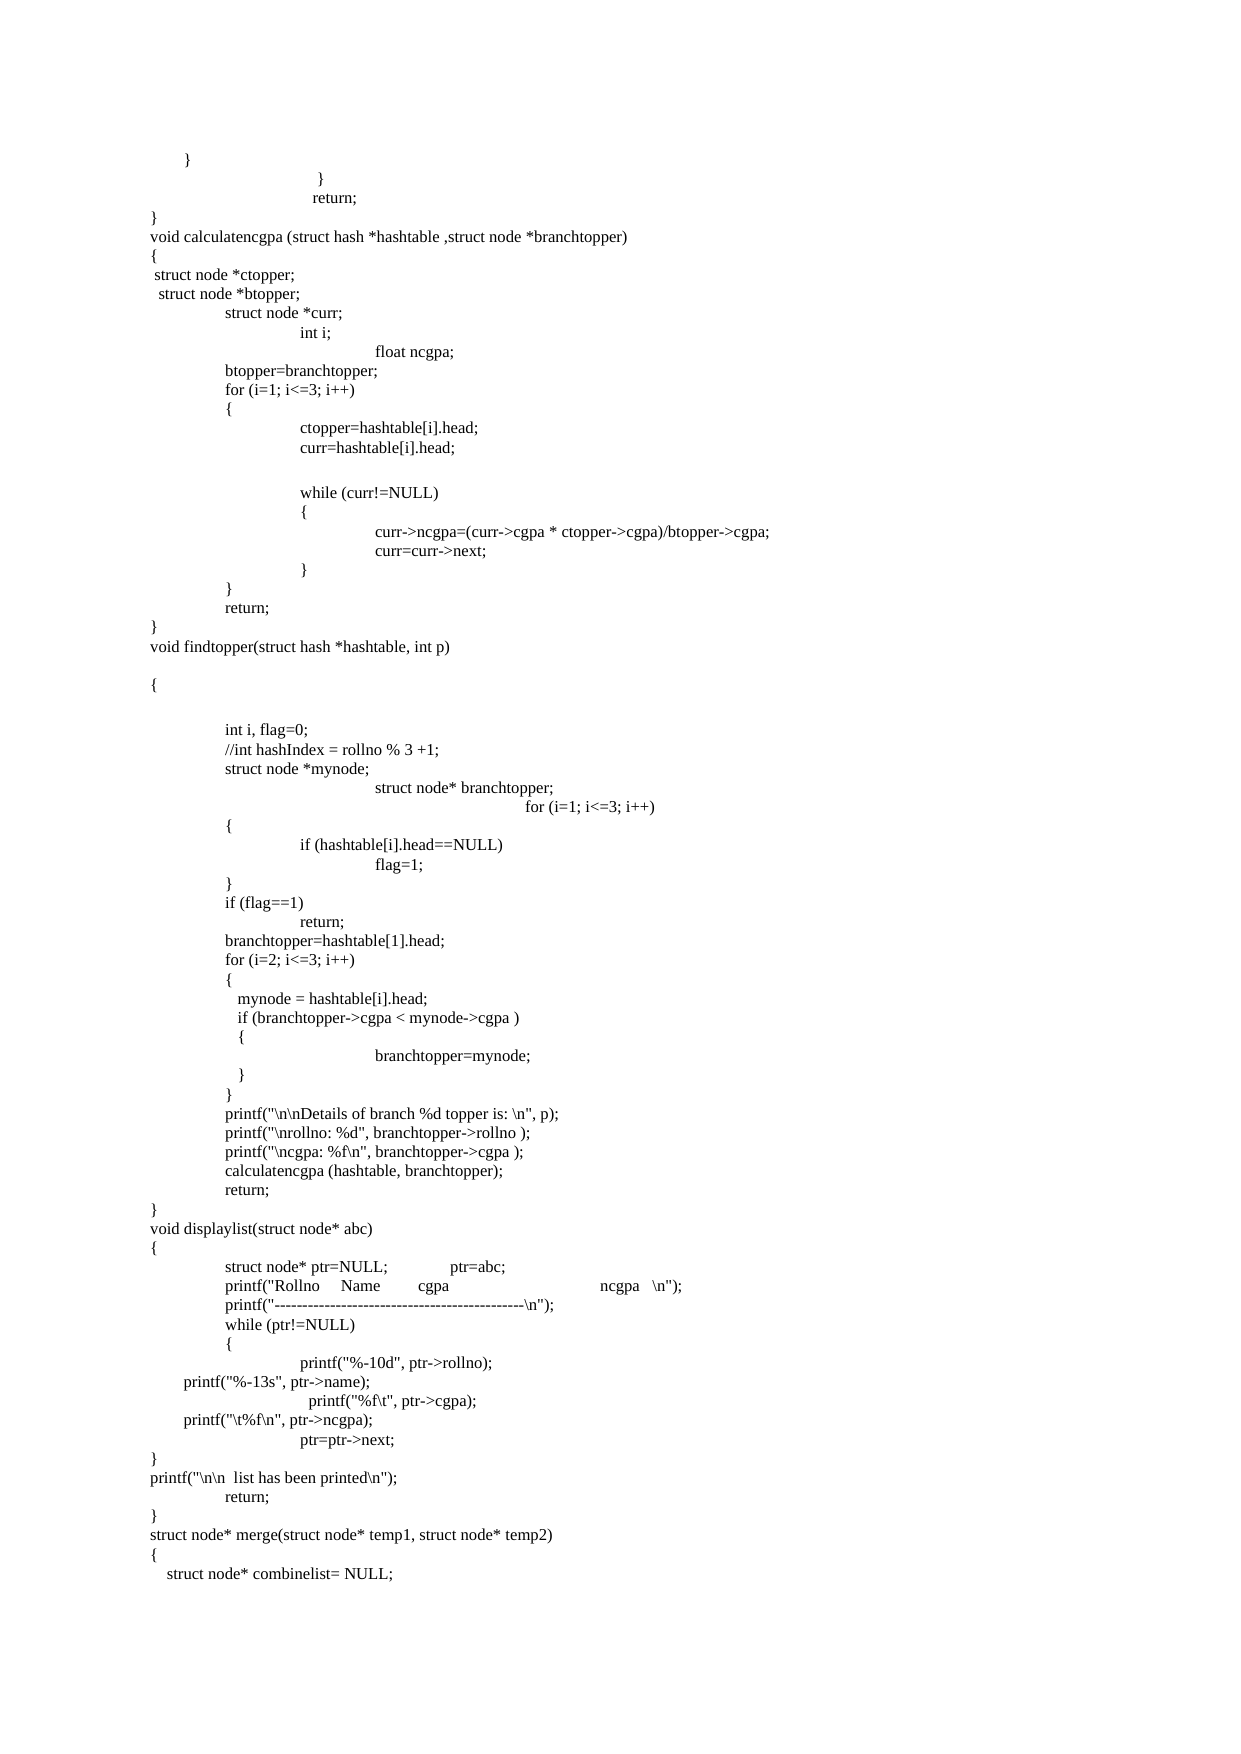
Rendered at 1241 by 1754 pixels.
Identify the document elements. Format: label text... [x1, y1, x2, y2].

text printf("\n\nDetails of branch %d topper is: \n", p); [150, 1103, 1091, 1123]
text { [150, 969, 1091, 988]
text //int hashIndex = rollno % 3 +1; [150, 739, 1091, 758]
text struct node* merge(struct node* temp1, struct node* temp2) [150, 1525, 1091, 1544]
text printf("---------------------------------------------\n"); [150, 1295, 1091, 1314]
text if (branchtopper->cgpa < mynode->cgpa ) [150, 1008, 1091, 1027]
text void calculatencgpa (struct hash *hashtable ,struct node *branchtopper) [150, 227, 1091, 246]
text } [150, 150, 1091, 169]
text struct node* branchtopper; [150, 778, 1091, 797]
text } [150, 1506, 1091, 1525]
text if (flag==1) [150, 893, 1091, 912]
text int i, flag=0; [150, 720, 1091, 739]
text printf("Rollno Name cgpa ncgpa \n"); [150, 1276, 1091, 1295]
text int i; [150, 322, 1091, 342]
text } [150, 1084, 1091, 1103]
text curr->ncgpa=(curr->cgpa * ctopper->cgpa)/btopper->cgpa; [150, 521, 1091, 541]
text printf("%-10d", ptr->rollno); [150, 1353, 1091, 1372]
text ptr=ptr->next; [150, 1429, 1091, 1448]
text while (ptr!=NULL) [150, 1314, 1091, 1333]
text } [150, 1448, 1091, 1468]
text { [150, 1333, 1091, 1353]
text for (i=1; i<=3; i++) [150, 797, 1091, 816]
text return; [150, 1180, 1091, 1199]
text printf("\t%f\n", ptr->ncgpa); [150, 1410, 1091, 1429]
text btopper=branchtopper; [150, 361, 1091, 380]
text printf("\ncgpa: %f\n", branchtopper->cgpa ); [150, 1142, 1091, 1161]
text ctopper=hashtable[i].head; [150, 418, 1091, 437]
text } [150, 873, 1091, 893]
text curr=hashtable[i].head; [150, 437, 1091, 457]
text for (i=2; i<=3; i++) [150, 950, 1091, 969]
text return; [150, 1487, 1091, 1506]
text void findtopper(struct hash *hashtable, int p) [150, 636, 1091, 675]
text struct node *btopper; [150, 284, 1091, 303]
text printf("\nrollno: %d", branchtopper->rollno ); [150, 1123, 1091, 1142]
text struct node* ptr=NULL; ptr=abc; [150, 1257, 1091, 1276]
text { [150, 1238, 1091, 1257]
text printf("\n\n list has been printed\n"); [150, 1468, 1091, 1487]
text { [150, 675, 1091, 694]
text return; [150, 188, 1091, 207]
text calculatencgpa (hashtable, branchtopper); [150, 1161, 1091, 1180]
text struct node *mynode; [150, 758, 1091, 778]
text { [150, 399, 1091, 418]
text curr=curr->next; [150, 541, 1091, 560]
text struct node *curr; [150, 303, 1091, 322]
text mynode = hashtable[i].head; [150, 988, 1091, 1008]
text printf("%f\t", ptr->cgpa); [150, 1391, 1091, 1410]
text if (hashtable[i].head==NULL) [150, 835, 1091, 854]
text void displaylist(struct node* abc) [150, 1218, 1091, 1238]
text { [150, 502, 1091, 521]
text flag=1; [150, 854, 1091, 873]
text } [150, 560, 1091, 579]
text { [150, 1027, 1091, 1046]
text } [150, 169, 1091, 188]
text branchtopper=hashtable[1].head; [150, 931, 1091, 950]
text } [150, 617, 1091, 636]
text } [150, 1065, 1091, 1084]
text struct node* combinelist= NULL; [150, 1563, 1091, 1583]
text struct node *ctopper; [150, 265, 1091, 284]
text return; [150, 912, 1091, 931]
text } [150, 207, 1091, 227]
text { [150, 1544, 1091, 1563]
text { [150, 816, 1091, 835]
text return; [150, 598, 1091, 617]
text branchtopper=mynode; [150, 1046, 1091, 1065]
text printf("%-13s", ptr->name); [150, 1372, 1091, 1391]
text } [150, 579, 1091, 598]
text while (curr!=NULL) [150, 483, 1091, 502]
text } [150, 1199, 1091, 1218]
text float ncgpa; [150, 342, 1091, 361]
text for (i=1; i<=3; i++) [150, 380, 1091, 399]
text { [150, 246, 1091, 265]
